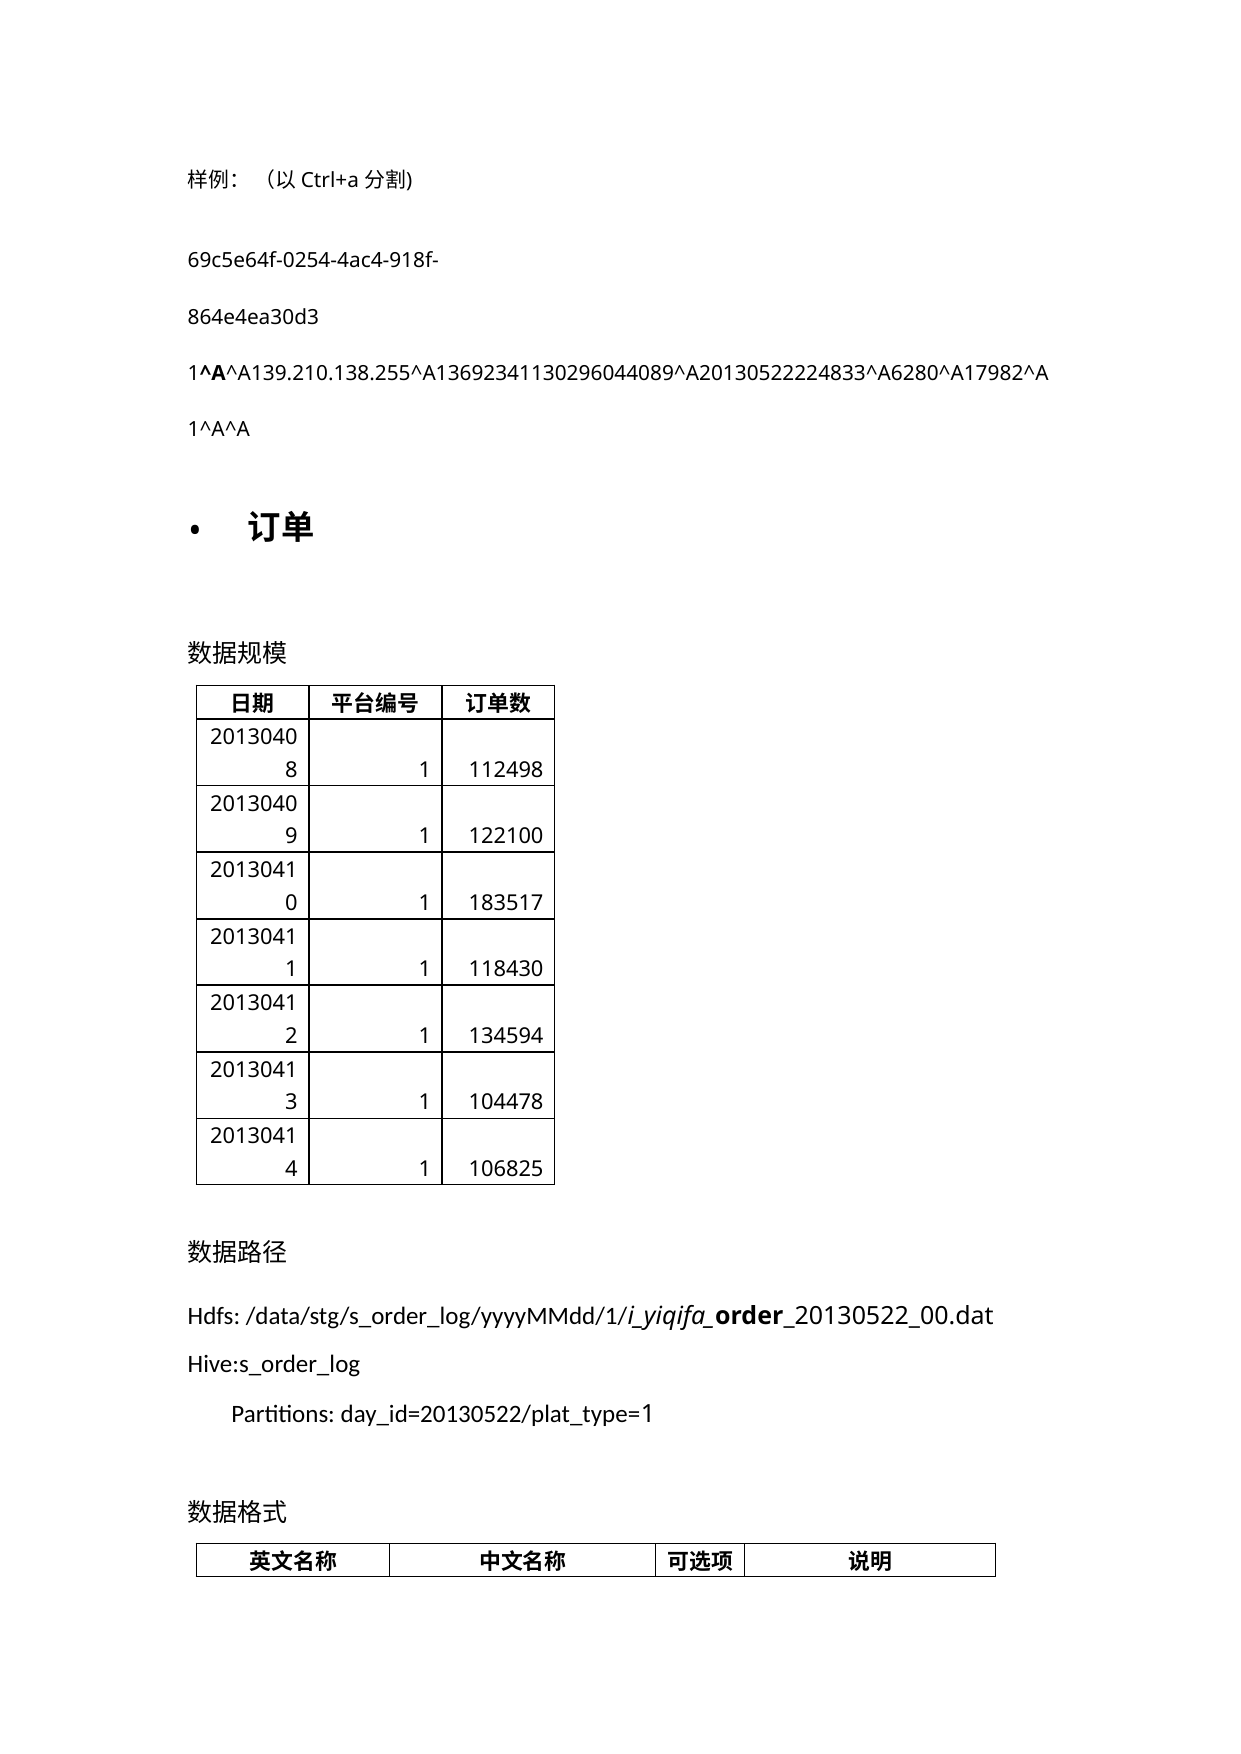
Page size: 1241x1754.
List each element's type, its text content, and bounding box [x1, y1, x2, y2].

table_cell 134594 [443, 986, 554, 1051]
text 数据格式 [187, 1478, 1053, 1543]
text Hive:s_order_log [187, 1348, 1053, 1380]
table_cell 1 [310, 986, 441, 1051]
table_cell 20130412 [197, 986, 308, 1051]
table_cell 20130408 [197, 720, 308, 785]
table_cell 122100 [443, 786, 554, 851]
table_header 英文名称 [197, 1544, 389, 1576]
table_header 中文名称 [390, 1544, 655, 1576]
text 样例： （以Ctrl+a 分割) [187, 162, 1053, 194]
table_cell 118430 [443, 920, 554, 984]
table_header 平台编号 [310, 686, 441, 718]
table_cell 1 [310, 853, 441, 918]
table_cell 20130411 [197, 920, 308, 984]
list 订单 [187, 492, 1053, 557]
text 69c5e64f-0254-4ac4-918f-864e4ea30d31^A^A139.210.138.255^A13692341130296044089^A20130522224833^A6280^A17982^A1^A^A [187, 244, 1053, 444]
text 数据规模 [187, 619, 1053, 684]
table_cell 20130414 [197, 1119, 308, 1184]
table_cell 20130413 [197, 1053, 308, 1117]
table_cell 1 [310, 1119, 441, 1184]
table_header 说明 [745, 1544, 995, 1576]
table_header 日期 [197, 686, 308, 718]
table_cell 112498 [443, 720, 554, 785]
table_cell 1 [310, 720, 441, 785]
table_cell 20130409 [197, 786, 308, 851]
table_header 可选项 [656, 1544, 744, 1576]
table_cell 20130410 [197, 853, 308, 918]
table_cell 183517 [443, 853, 554, 918]
table_cell 106825 [443, 1119, 554, 1184]
text Hdfs: /data/stg/s_order_log/yyyyMMdd/1/i_yiqifa_order_20130522_00.dat [187, 1283, 1053, 1348]
table_cell 1 [310, 920, 441, 984]
table_cell 1 [310, 1053, 441, 1117]
text Partitions: day_id=20130522/plat_type=1 [187, 1380, 1053, 1445]
table_header 订单数 [443, 686, 554, 718]
text 数据路径 [187, 1218, 1053, 1283]
table_cell 104478 [443, 1053, 554, 1117]
table_cell 1 [310, 786, 441, 851]
